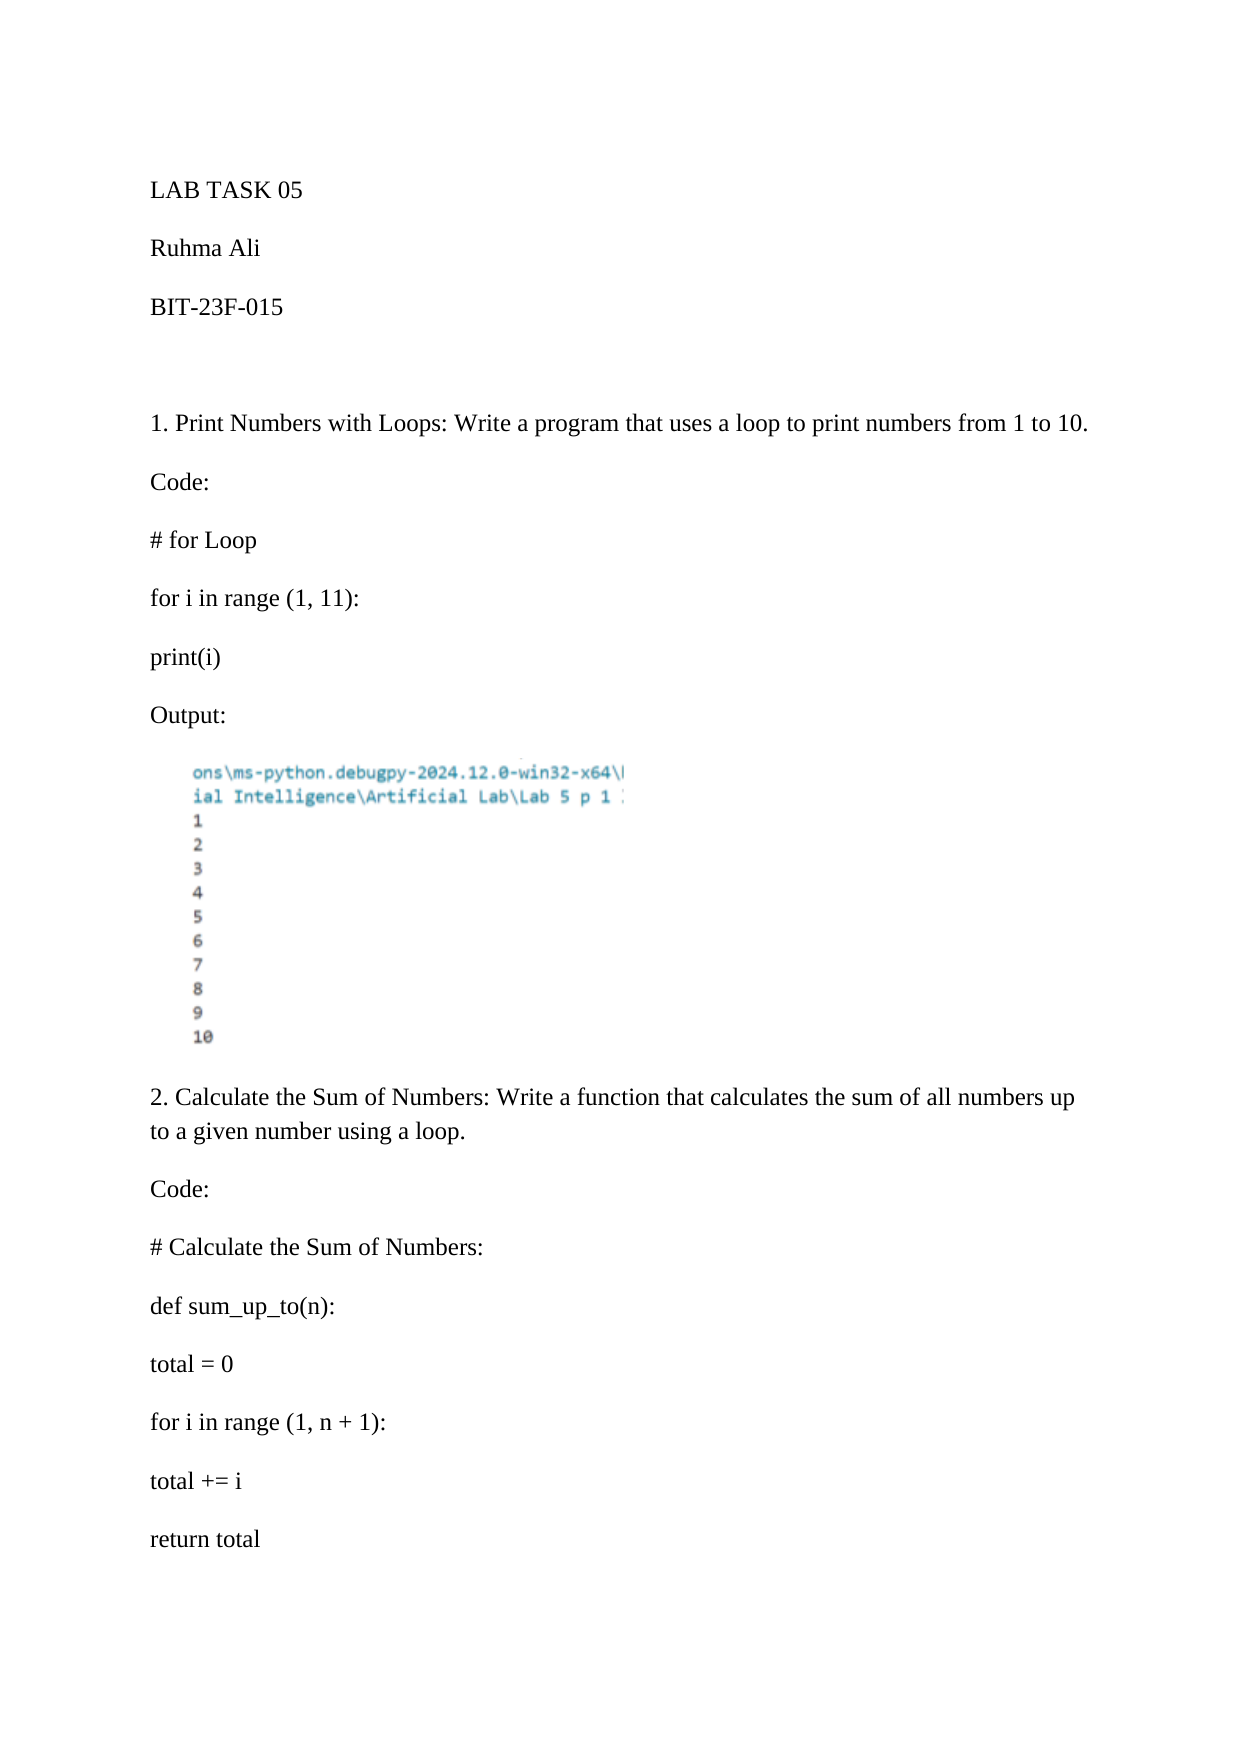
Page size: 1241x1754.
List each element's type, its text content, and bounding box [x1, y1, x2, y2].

text total += i [150, 1466, 1090, 1494]
text for i in range (1, 11): [150, 583, 1090, 612]
text 2. Calculate the Sum of Numbers: Write a function that calculates the sum of all numbers up to a given number using a loop. [150, 1082, 1090, 1144]
text Ruhma Ali [150, 233, 1090, 262]
text LAB TASK 05 [150, 175, 1090, 204]
text return total [150, 1524, 1090, 1553]
text Code: [150, 467, 1090, 495]
text Output: [150, 700, 1090, 729]
text # for Loop [150, 525, 1090, 554]
text # Calculate the Sum of Numbers: [150, 1232, 1090, 1261]
text BIT-23F-015 [150, 292, 1090, 320]
text print(i) [150, 642, 1090, 670]
text def sum_up_to(n): [150, 1291, 1090, 1319]
text for i in range (1, n + 1): [150, 1407, 1090, 1436]
text Code: [150, 1174, 1090, 1203]
text 1. Print Numbers with Loops: Write a program that uses a loop to print numbers from 1 to 10. [150, 408, 1090, 437]
text total = 0 [150, 1349, 1090, 1378]
